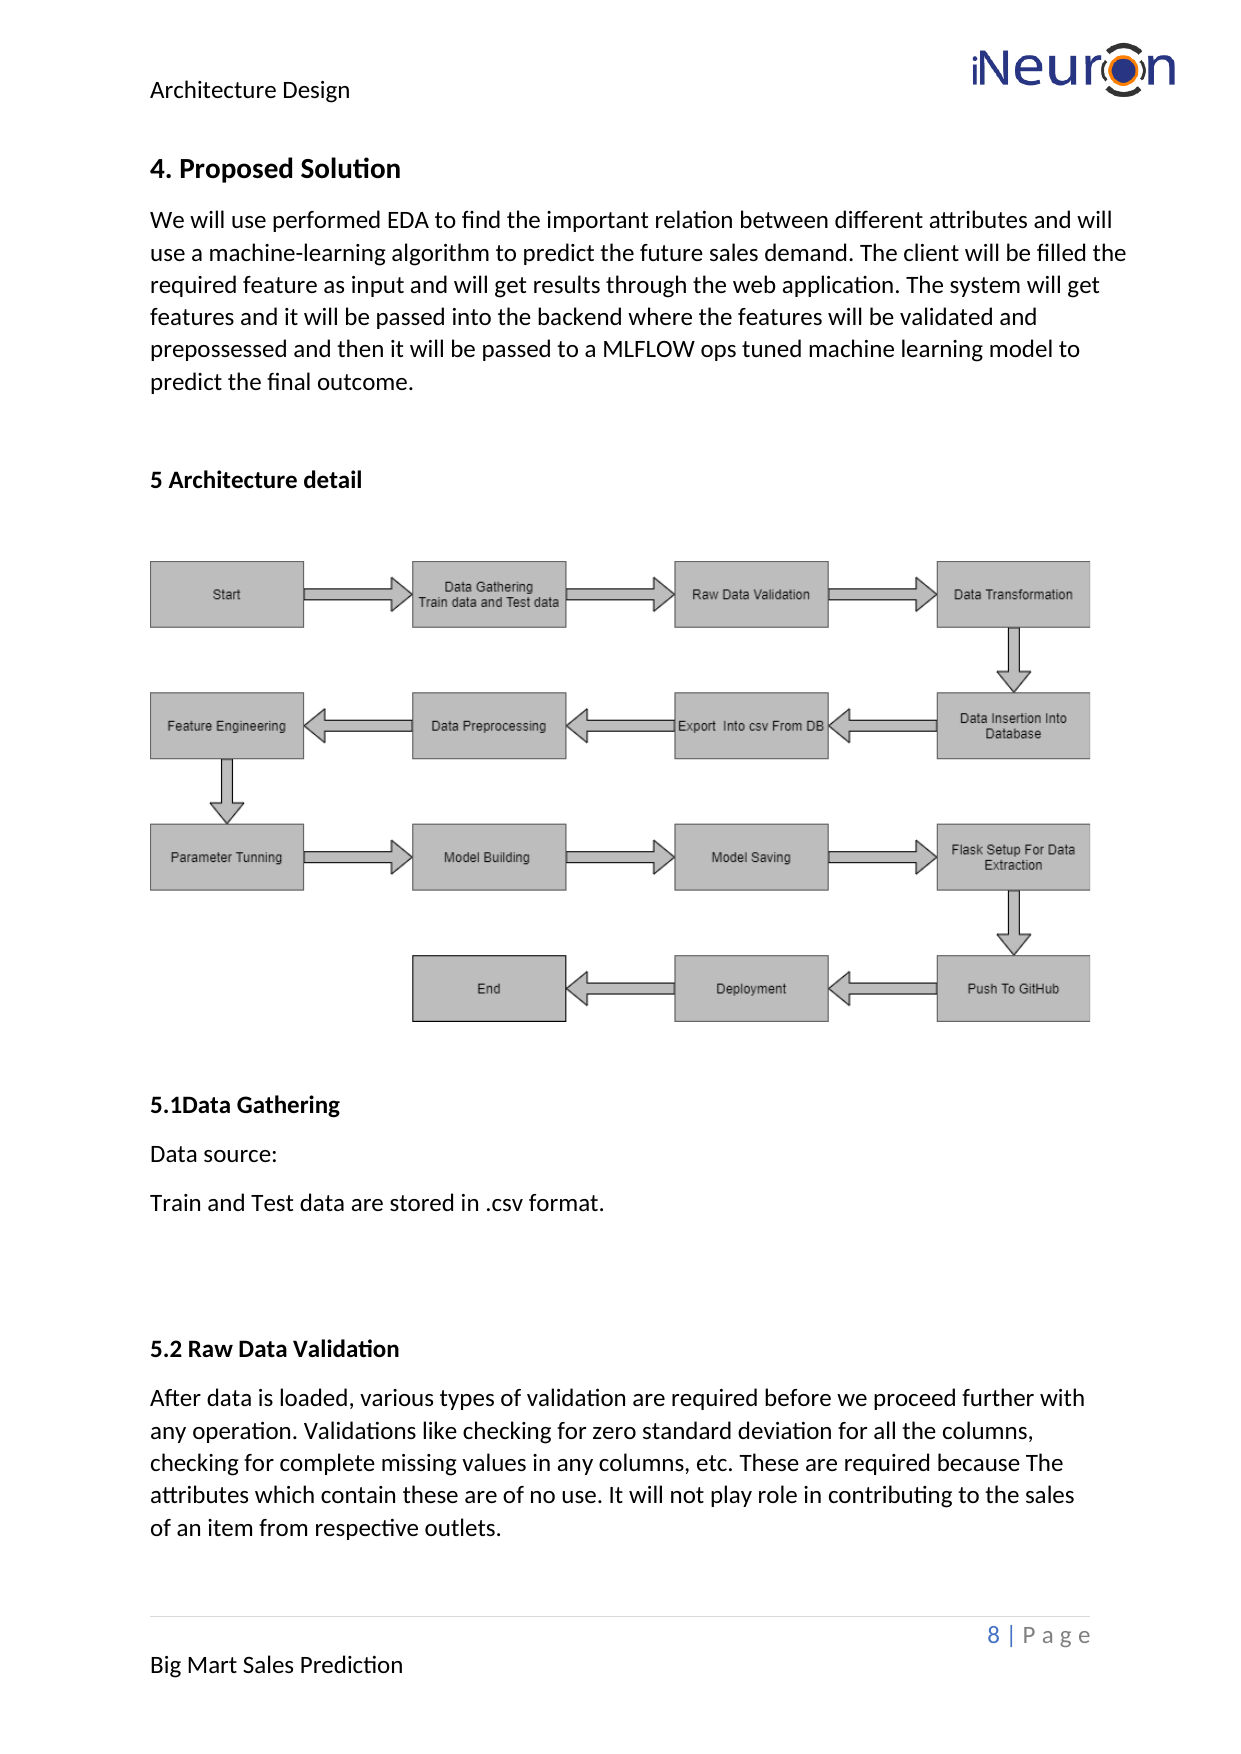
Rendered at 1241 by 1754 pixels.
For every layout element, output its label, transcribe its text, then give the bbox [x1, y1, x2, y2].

text 5.1Data Gathering [150, 1089, 1090, 1119]
text 4. Proposed Solution [150, 150, 1135, 186]
text 5.2 Raw Data Validation [150, 1333, 1090, 1364]
picture [150, 561, 1091, 1022]
text After data is loaded, various types of validation are required before we proceed further with any operation. Validations like checking for zero standard deviation for all the columns, checking for complete missing values in any columns, etc. These are required because The attributes which contain these are of no use. It will not play role in contributing to the sales of an item from respective outlets. [150, 1382, 1090, 1542]
text We will use performed EDA to find the important relation between different attributes and will use a machine-learning algorithm to predict the future sales demand. The client will be filled the required feature as input and will get results through the web application. The system will get features and it will be passed into the backend where the features will be validated and prepossessed and then it will be passed to a MLFLOW ops tuned machine learning model to predict the final outcome. [150, 204, 1135, 396]
text Train and Test data are stored in .csv format. [150, 1187, 1090, 1217]
text 5 Architecture detail [150, 464, 1135, 494]
text Data source: [150, 1138, 1090, 1168]
picture [972, 42, 1175, 97]
